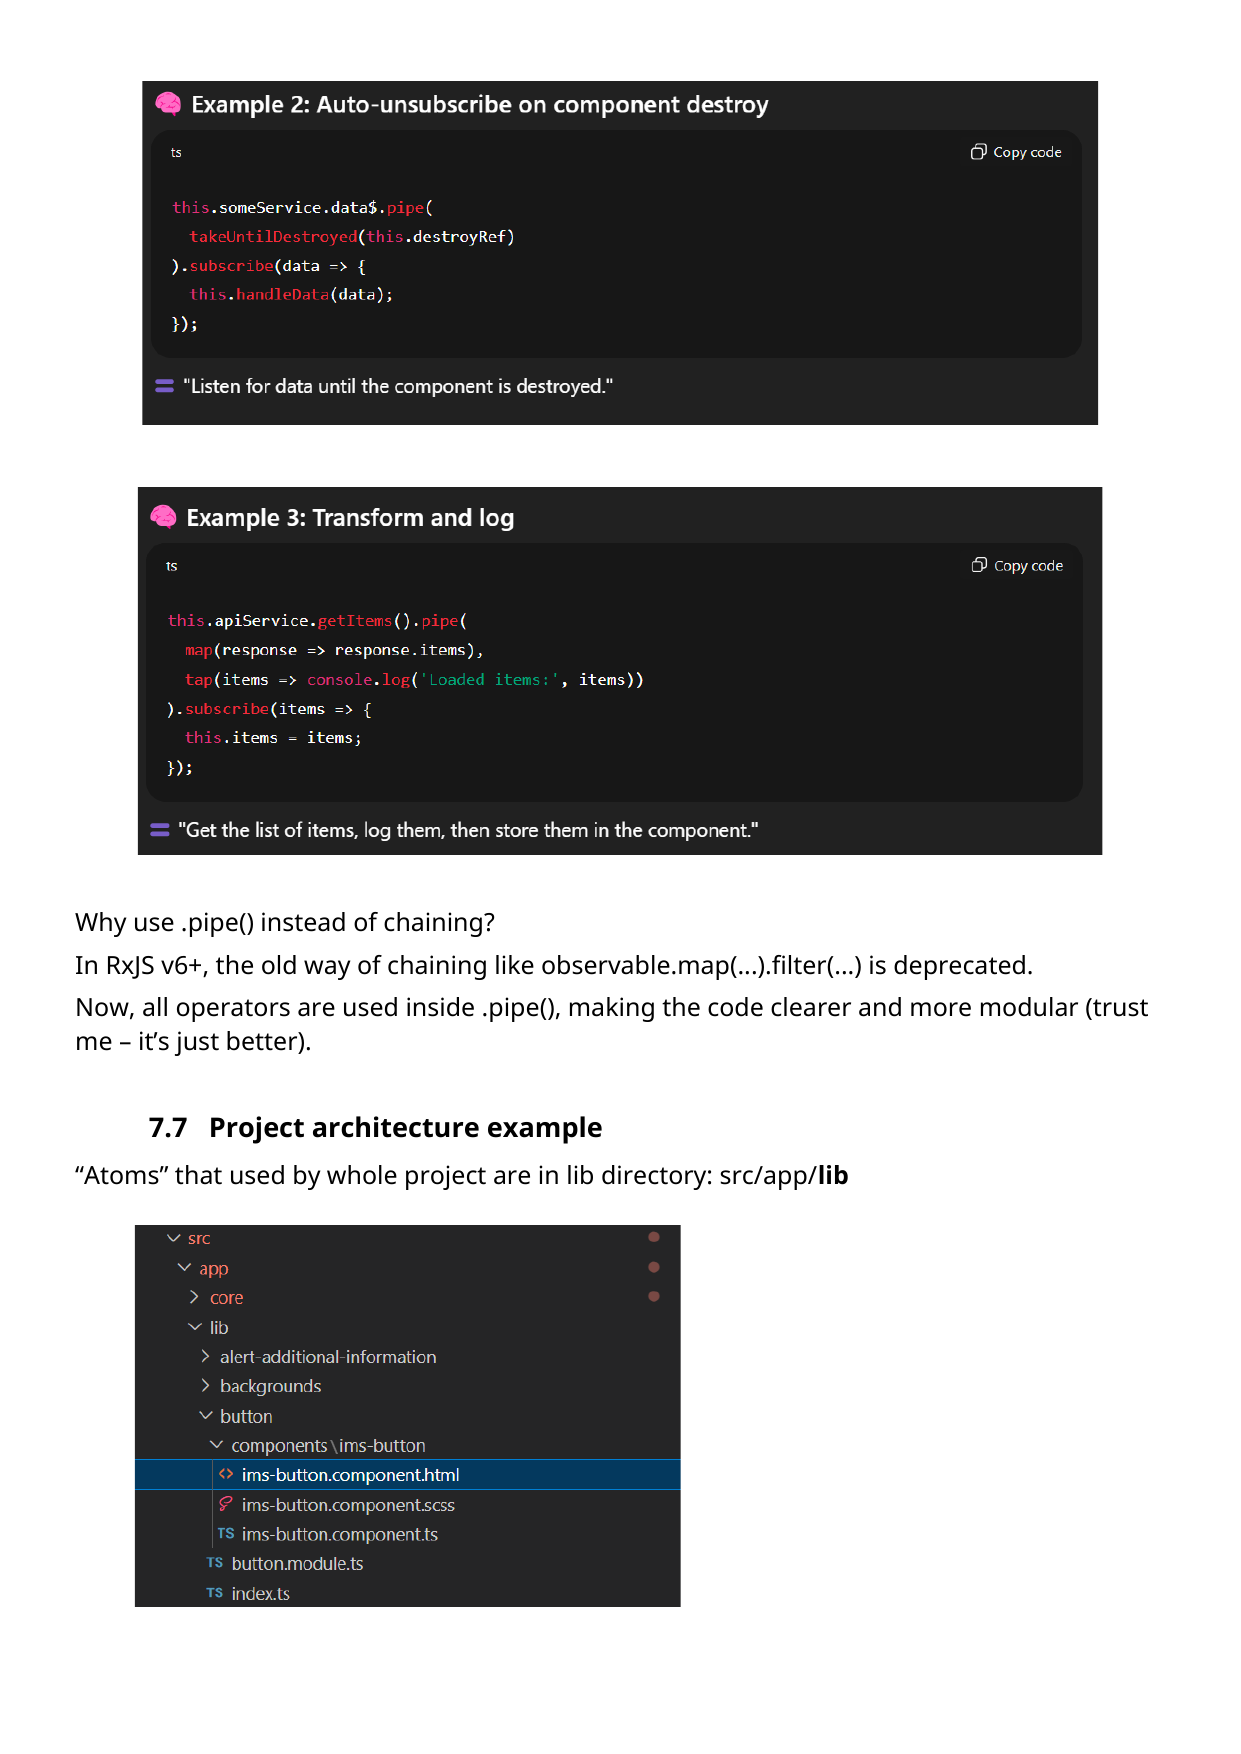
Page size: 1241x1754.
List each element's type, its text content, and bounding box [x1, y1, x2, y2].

picture [134, 1225, 681, 1607]
text “Atoms” that used by whole project are in lib directory: src/app/lib [75, 1158, 1165, 1192]
text Now, all operators are used inside .pipe(), making the code clearer and more modular (trust me – it’s just better). [75, 990, 1165, 1058]
text Why use .pipe() instead of chaining? [75, 905, 1165, 939]
subtitle Project architecture example [149, 1108, 1165, 1145]
picture [142, 81, 1099, 425]
picture [137, 487, 1103, 855]
text In RxJS v6+, the old way of chaining like observable.map(...).filter(...) is deprecated. [75, 947, 1165, 981]
